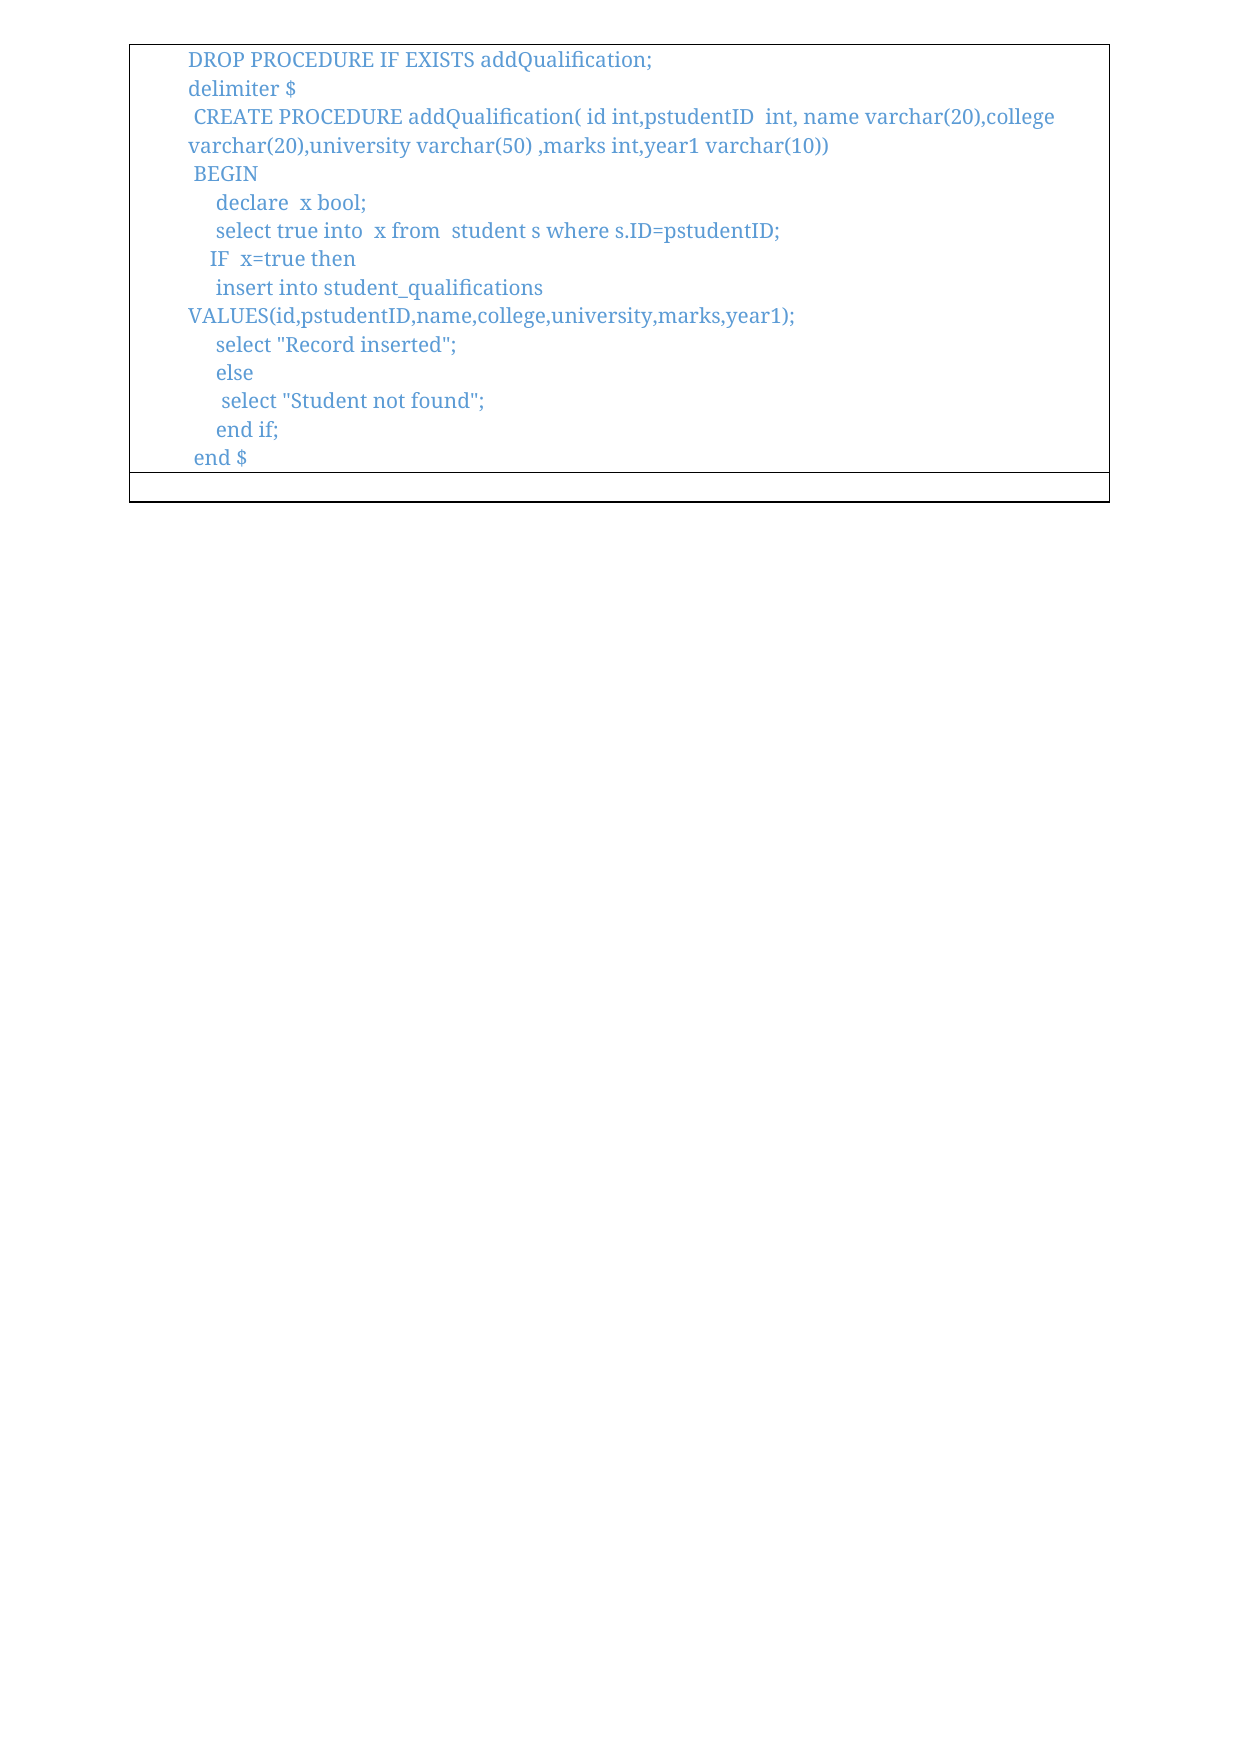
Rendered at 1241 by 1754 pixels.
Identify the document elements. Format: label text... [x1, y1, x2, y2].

table_cell DROP PROCEDURE IF EXISTS addQualification; delimiter $ CREATE PROCEDURE addQualification( id int,pstudentID int, name varchar(20),college varchar(20),university varchar(50) ,marks int,year1 varchar(10)) BEGIN declare x bool; select true into x from student s where s.ID=pstudentID; IF x=true then insert into student_qualifications VALUES(id,pstudentID,name,college,university,marks,year1); select "Record inserted"; else select "Student not found"; end if; end $ [130, 45, 1109, 472]
table_cell [130, 473, 1109, 501]
